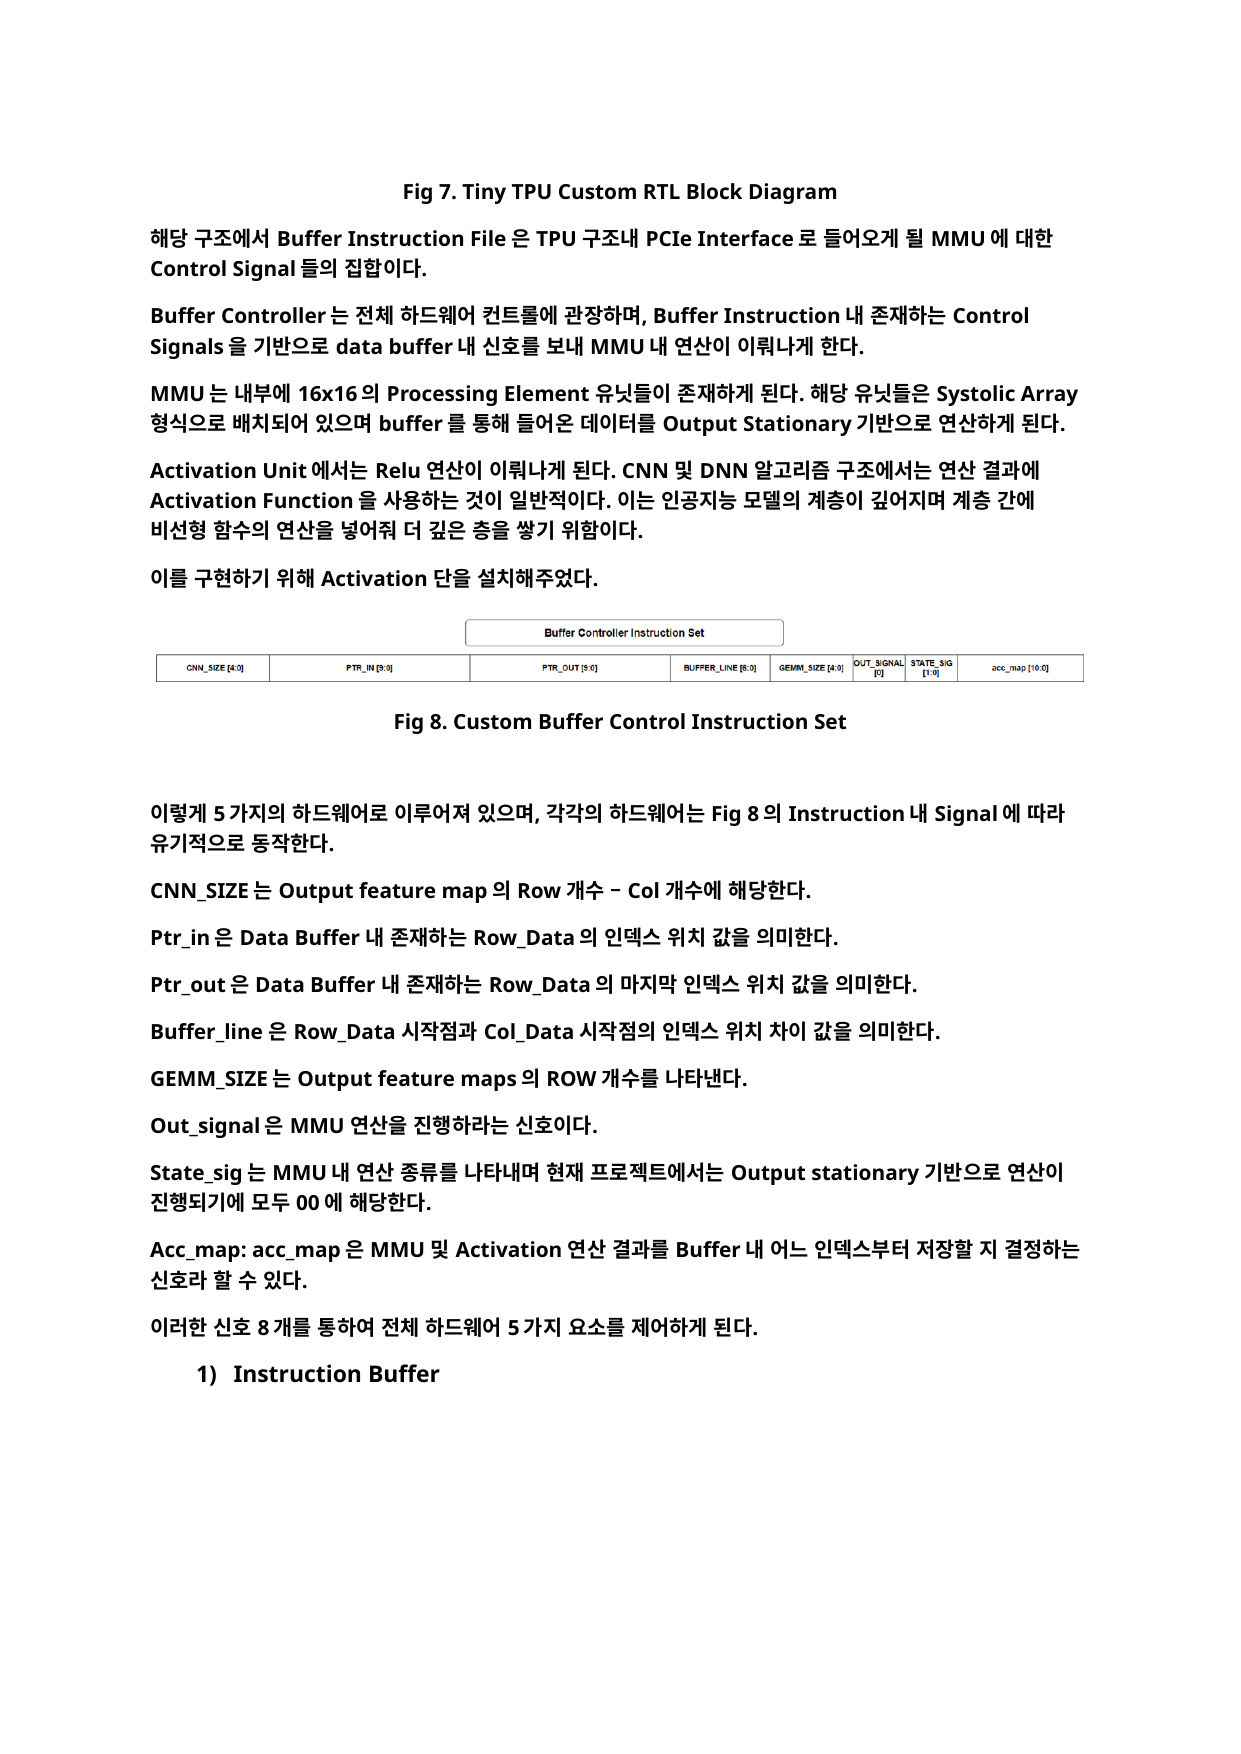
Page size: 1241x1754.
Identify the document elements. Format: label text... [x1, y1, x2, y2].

text 이러한 신호 8개를 통하여 전체 하드웨어 5가지 요소를 제어하게 된다. [150, 1311, 1090, 1341]
text Acc_map: acc_map은 MMU 및 Activation 연산 결과를 Buffer내 어느 인덱스부터 저장할 지 결정하는 신호라 할 수 있다. [150, 1234, 1090, 1294]
text Ptr_in은 Data Buffer 내 존재하는 Row_Data의 인덱스 위치 값을 의미한다. [150, 921, 1090, 952]
text Activation Unit에서는 Relu 연산이 이뤄나게 된다. CNN 및 DNN 알고리즘 구조에서는 연산 결과에 Activation Function을 사용하는 것이 일반적이다. 이는 인공지능 모델의 계층이 깊어지며 계층 간에 비선형 함수의 연산을 넣어줘 더 깊은 층을 쌓기 위함이다. [150, 454, 1090, 545]
text 해당 구조에서 Buffer Instruction File은 TPU 구조내 PCIe Interface로 들어오게 될 MMU에 대한 Control Signal들의 집합이다. [150, 222, 1090, 283]
text 이렇게 5가지의 하드웨어로 이루어져 있으며, 각각의 하드웨어는 Fig 8의 Instruction내 Signal에 따라 유기적으로 동작한다. [150, 797, 1090, 858]
text 이를 구현하기 위해 Activation 단을 설치해주었다. [150, 562, 1090, 592]
text CNN_SIZE는 Output feature map의 Row 개수 – Col 개수에 해당한다. [150, 874, 1090, 905]
text GEMM_SIZE는 Output feature maps의 ROW 개수를 나타낸다. [150, 1062, 1090, 1093]
text MMU는 내부에 16x16의 Processing Element 유닛들이 존재하게 된다. 해당 유닛들은 Systolic Array 형식으로 배치되어 있으며 buffer를 통해 들어온 데이터를 Output Stationary기반으로 연산하게 된다. [150, 377, 1090, 437]
text Fig 8. Custom Buffer Control Instruction Set [150, 707, 1090, 735]
text Out_signal은 MMU 연산을 진행하라는 신호이다. [150, 1109, 1090, 1140]
text Fig 7. Tiny TPU Custom RTL Block Diagram [150, 177, 1090, 206]
text Buffer_line 은 Row_Data 시작점과 Col_Data 시작점의 인덱스 위치 차이 값을 의미한다. [150, 1015, 1090, 1046]
picture [150, 608, 1091, 691]
text Buffer Controller는 전체 하드웨어 컨트롤에 관장하며, Buffer Instruction내 존재하는 Control Signals을 기반으로 data buffer내 신호를 보내 MMU내 연산이 이뤄나게 한다. [150, 299, 1090, 360]
text Ptr_out은 Data Buffer 내 존재하는 Row_Data의 마지막 인덱스 위치 값을 의미한다. [150, 968, 1090, 999]
text State_sig는 MMU내 연산 종류를 나타내며 현재 프로젝트에서는 Output stationary 기반으로 연산이 진행되기에 모두 00에 해당한다. [150, 1156, 1090, 1217]
list Instruction Buffer [196, 1358, 1090, 1389]
